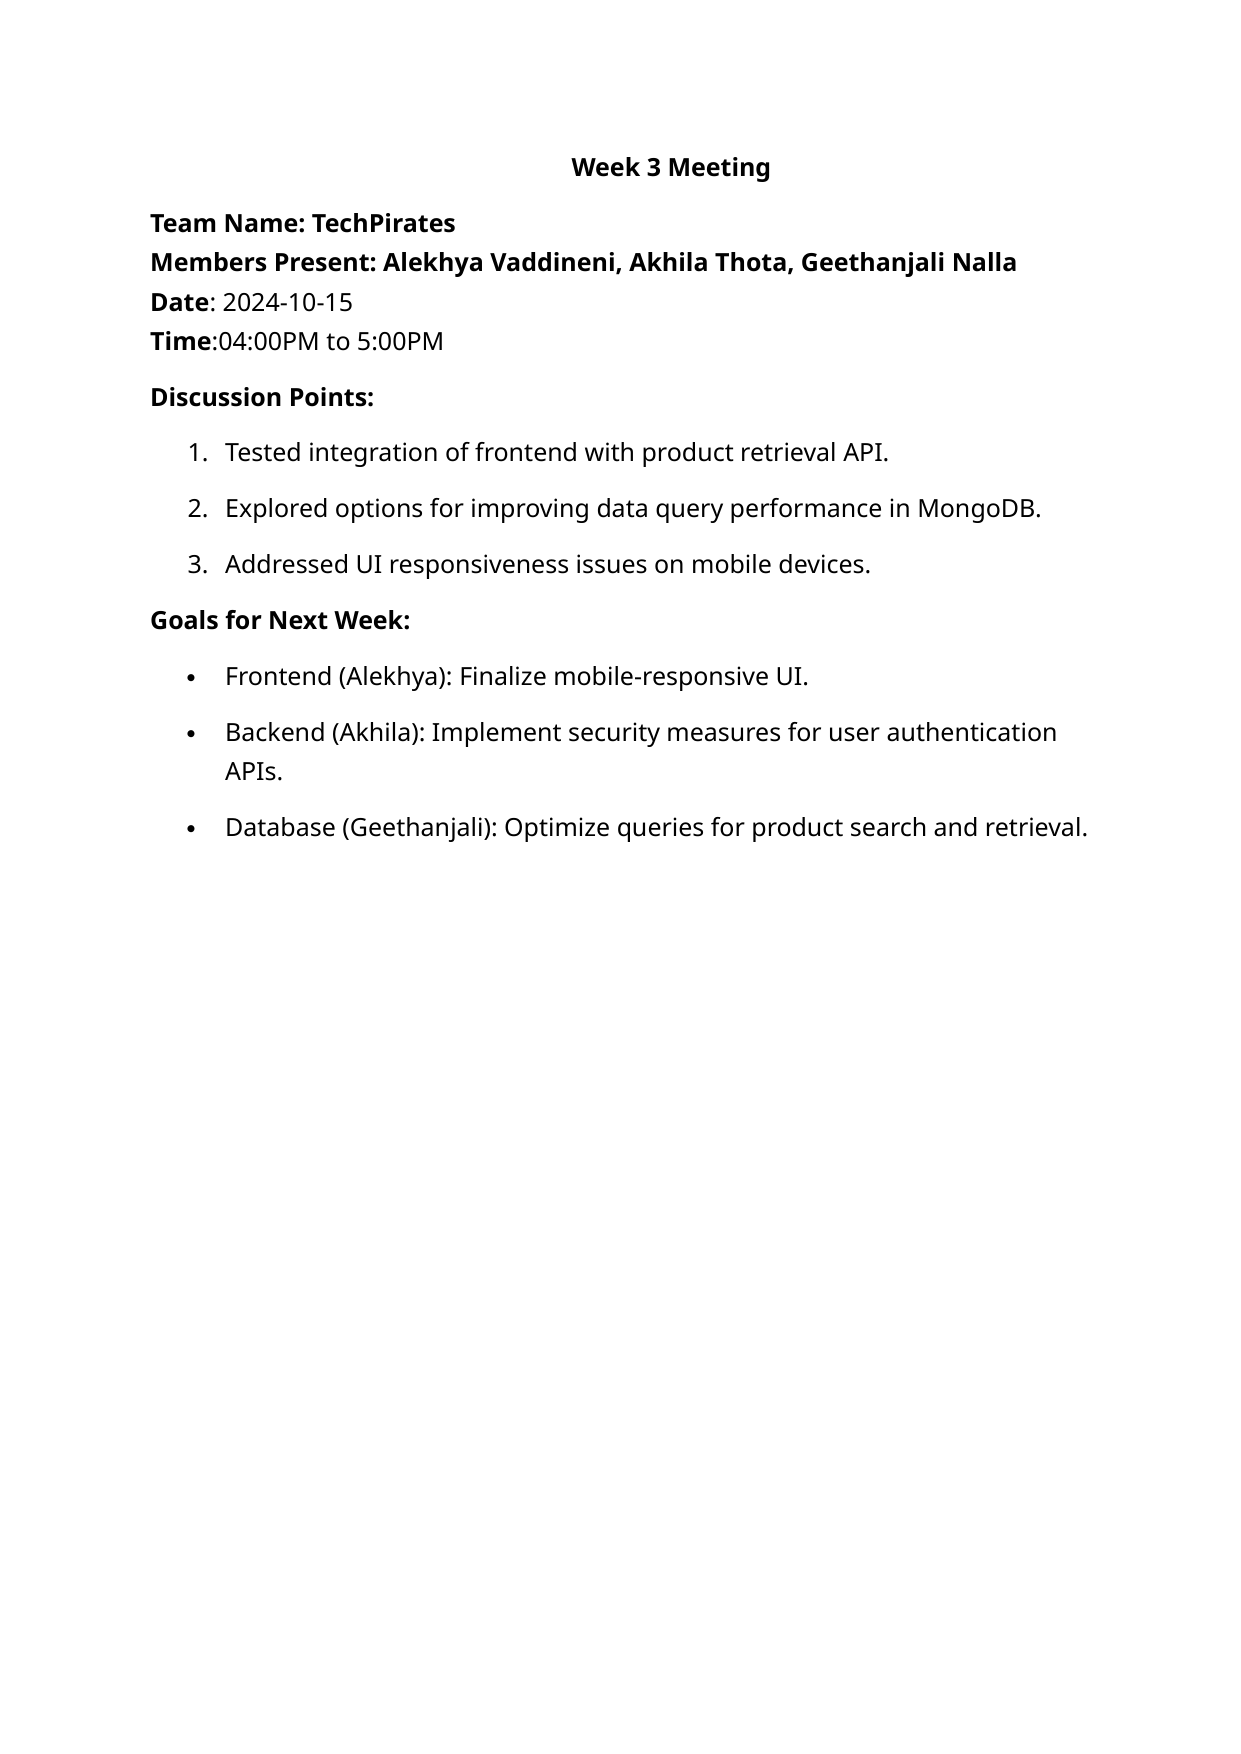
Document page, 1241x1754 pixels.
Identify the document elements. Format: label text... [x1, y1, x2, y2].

text Team Name: TechPirates Members Present: Alekhya Vaddineni, Akhila Thota, Geethanjali Nalla Date: 2024-10-15 Time:04:00PM to 5:00PM [150, 206, 1090, 357]
list Tested integration of frontend with product retrieval API. [187, 435, 1090, 469]
text Goals for Next Week: [150, 602, 1090, 637]
list Backend (Akhila): Implement security measures for user authentication APIs. [187, 714, 1090, 787]
text Discussion Points: [150, 379, 1090, 413]
text Week 3 Meeting [150, 150, 1090, 184]
list Addressed UI responsiveness issues on mobile devices. [187, 547, 1090, 581]
list Database (Geethanjali): Optimize queries for product search and retrieval. [187, 809, 1090, 843]
list Frontend (Alekhya): Finalize mobile-responsive UI. [187, 658, 1090, 692]
list Explored options for improving data query performance in MongoDB. [187, 491, 1090, 525]
